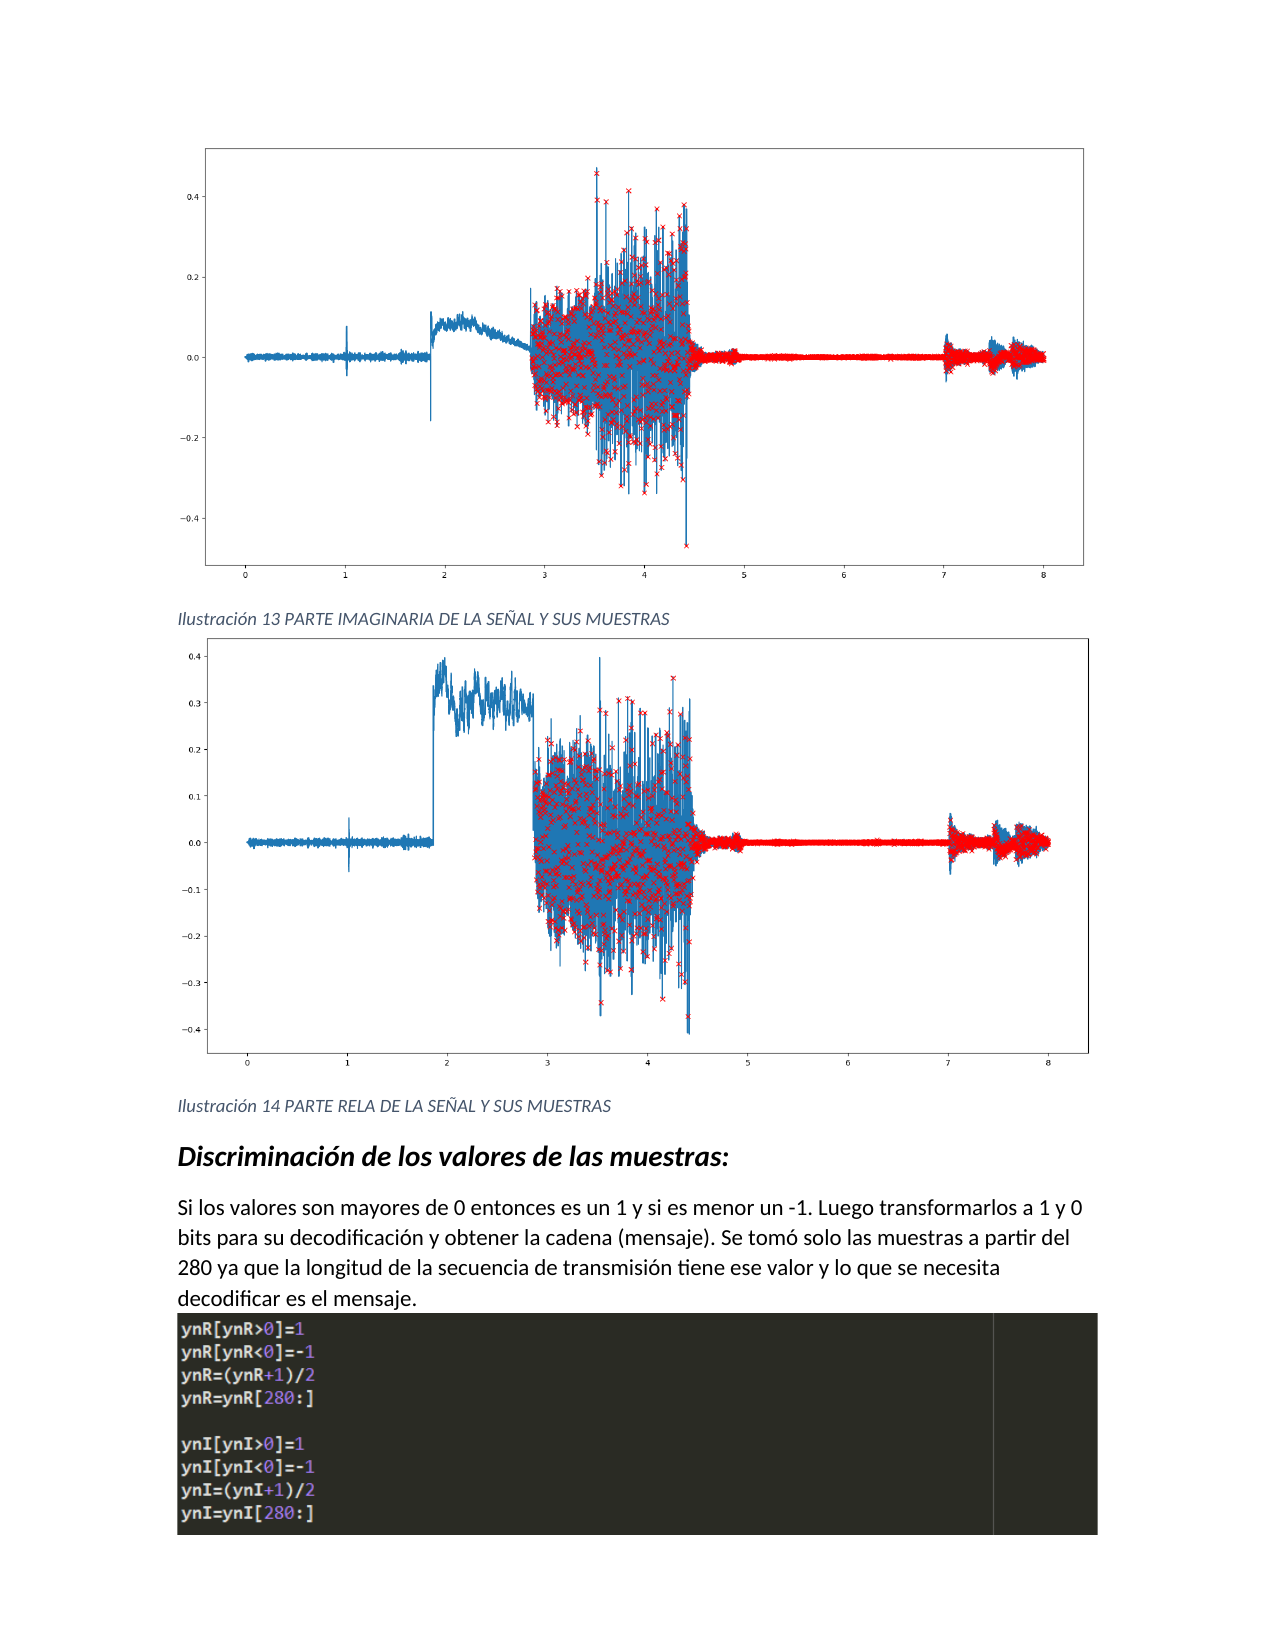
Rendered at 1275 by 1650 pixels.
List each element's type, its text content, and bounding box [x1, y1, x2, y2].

picture [177, 132, 1098, 588]
picture [177, 629, 1098, 1074]
text Si los valores son mayores de 0 entonces es un 1 y si es menor un -1. Luego transformarlos a 1 y 0 bits para su decodificación y obtener la cadena (mensaje). Se tomó solo las muestras a partir del 280 ya que la longitud de la secuencia de transmisión tiene ese valor y lo que se necesita decodificar es el mensaje. [177, 1193, 1098, 1313]
picture [177, 1313, 1098, 1535]
text Discriminación de los valores de las muestras: [177, 1138, 1098, 1174]
